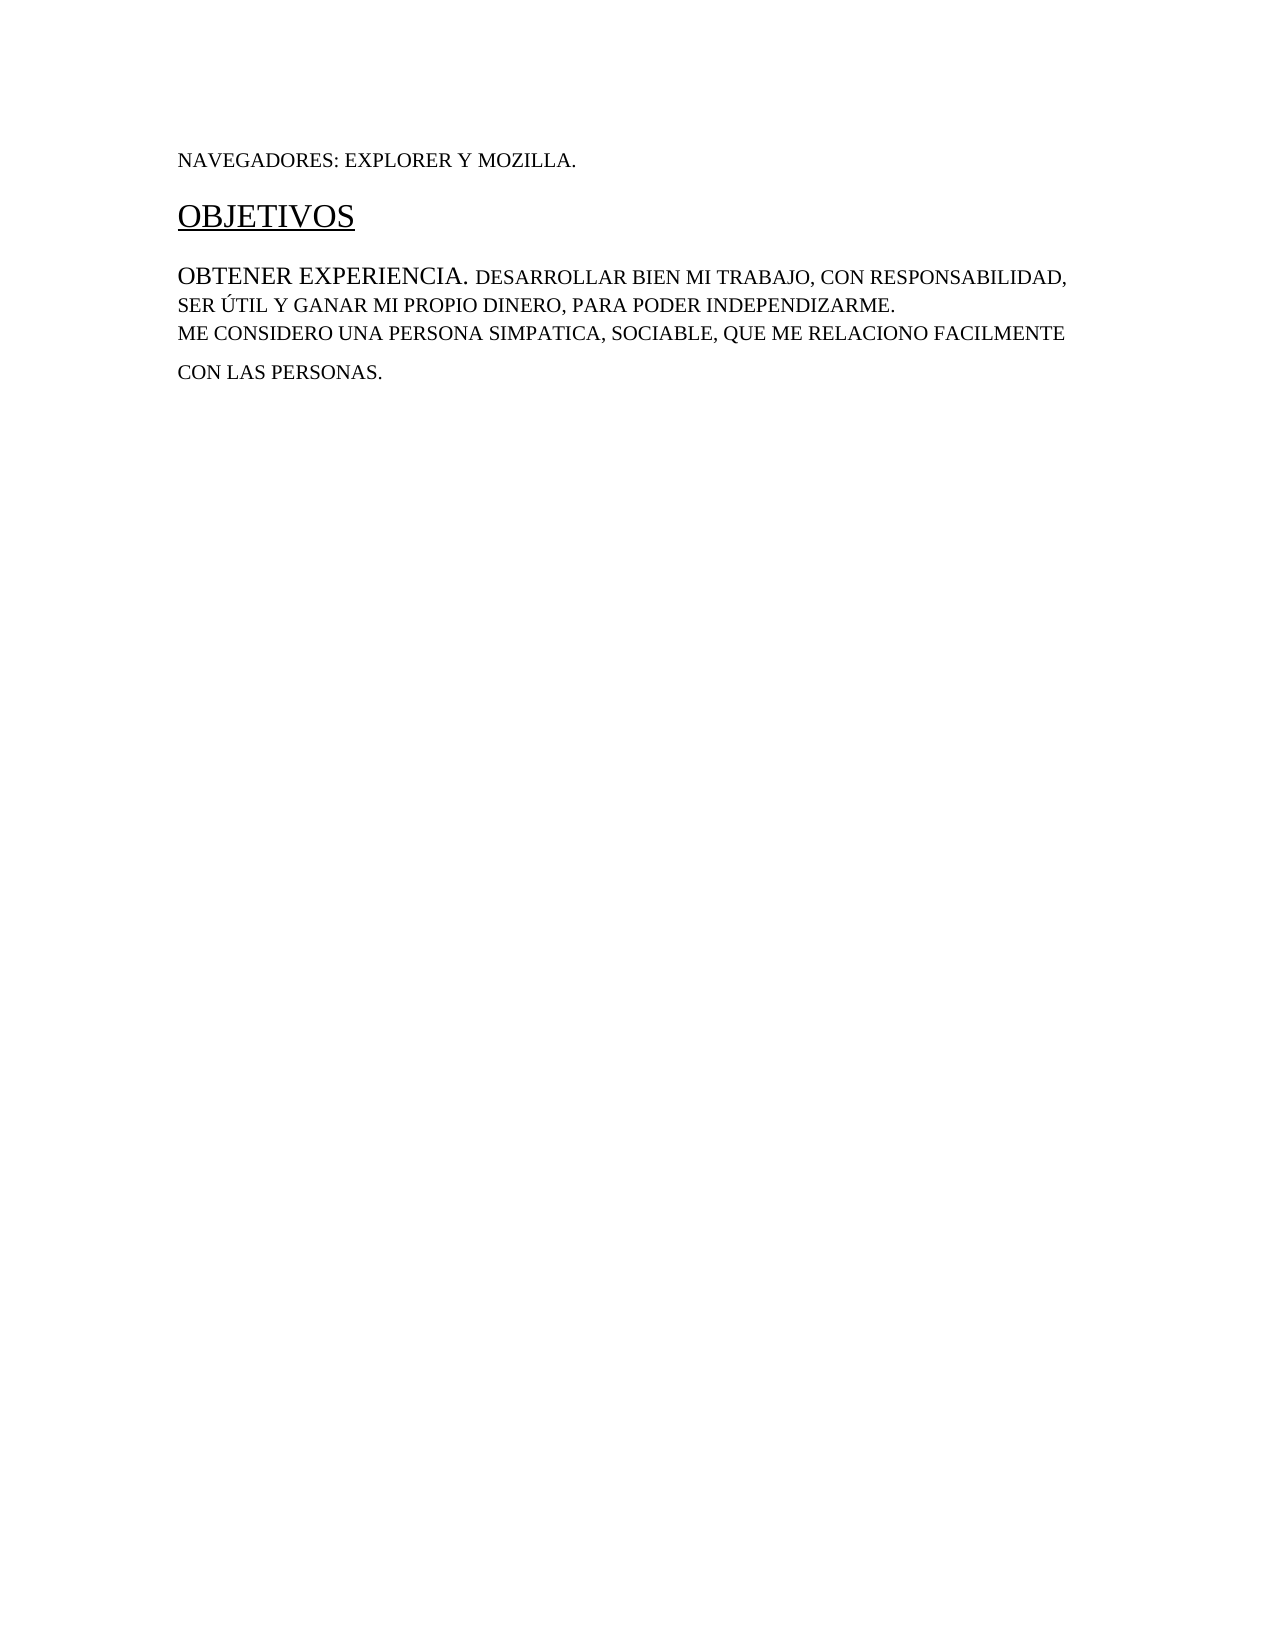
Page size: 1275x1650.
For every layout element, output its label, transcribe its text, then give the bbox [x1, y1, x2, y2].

text NAVEGADORES: EXPLORER Y MOZILLA. [177, 148, 1098, 172]
text OBJETIVOS [177, 196, 1098, 234]
text OBTENER EXPERIENCIA. DESARROLLAR BIEN MI TRABAJO, CON RESPONSABILIDAD, SER ÚTIL Y GANAR MI PROPIO DINERO, PARA PODER INDEPENDIZARME. ME CONSIDERO UNA PERSONA SIMPATICA, SOCIABLE, QUE ME RELACIONO FACILMENTE CON LAS PERSONAS.1er [177, 261, 1098, 387]
